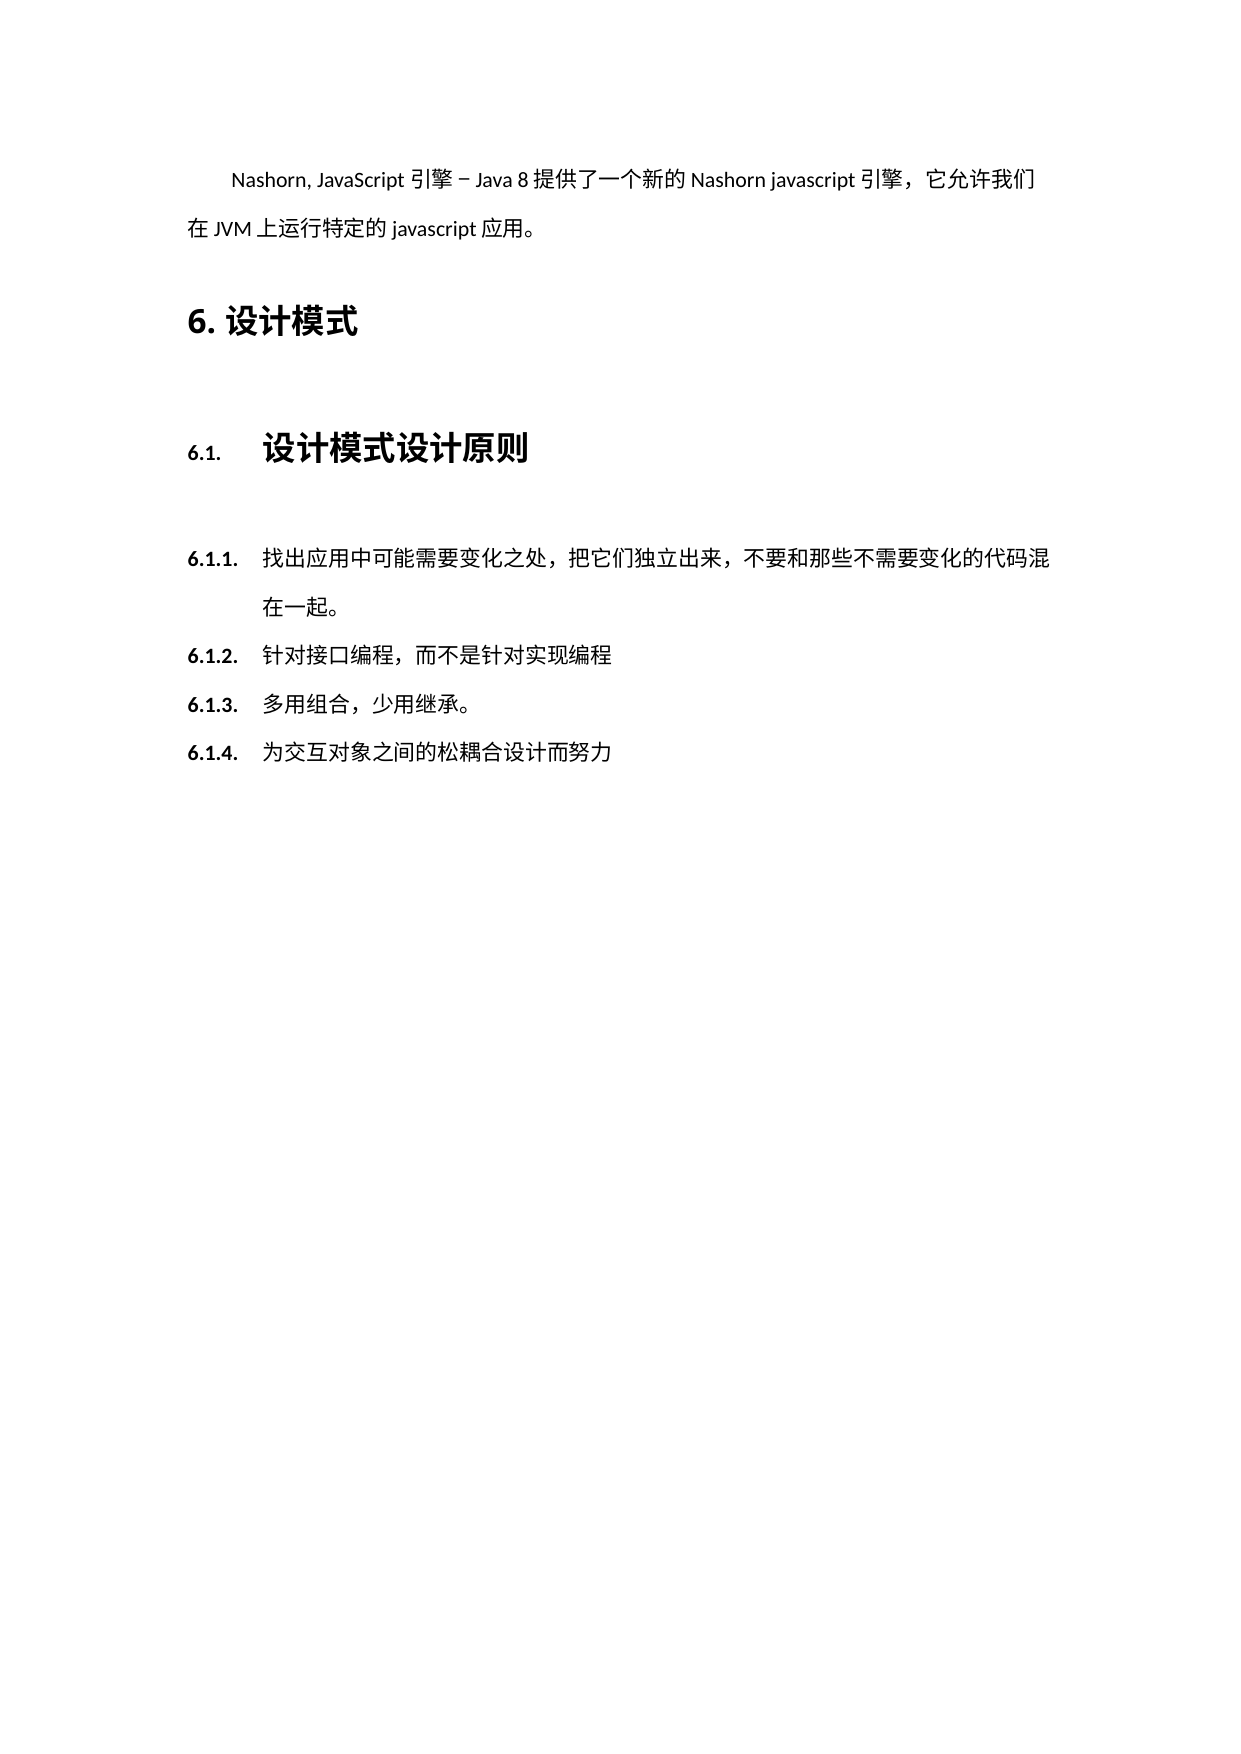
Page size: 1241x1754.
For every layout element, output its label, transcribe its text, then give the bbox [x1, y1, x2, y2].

subtitle 设计模式设计原则 [187, 413, 1053, 478]
list 针对接口编程，而不是针对实现编程 [187, 638, 1053, 670]
list 为交互对象之间的松耦合设计而努力 [187, 734, 1053, 767]
text Nashorn, JavaScript 引擎 − Java 8提供了一个新的Nashorn javascript引擎，它允许我们在JVM上运行特定的javascript应用。 [187, 162, 1053, 243]
list 多用组合，少用继承。 [187, 686, 1053, 719]
subtitle 设计模式 [187, 286, 1053, 351]
list 找出应用中可能需要变化之处，把它们独立出来，不要和那些不需要变化的代码混在一起。 [187, 541, 1053, 622]
